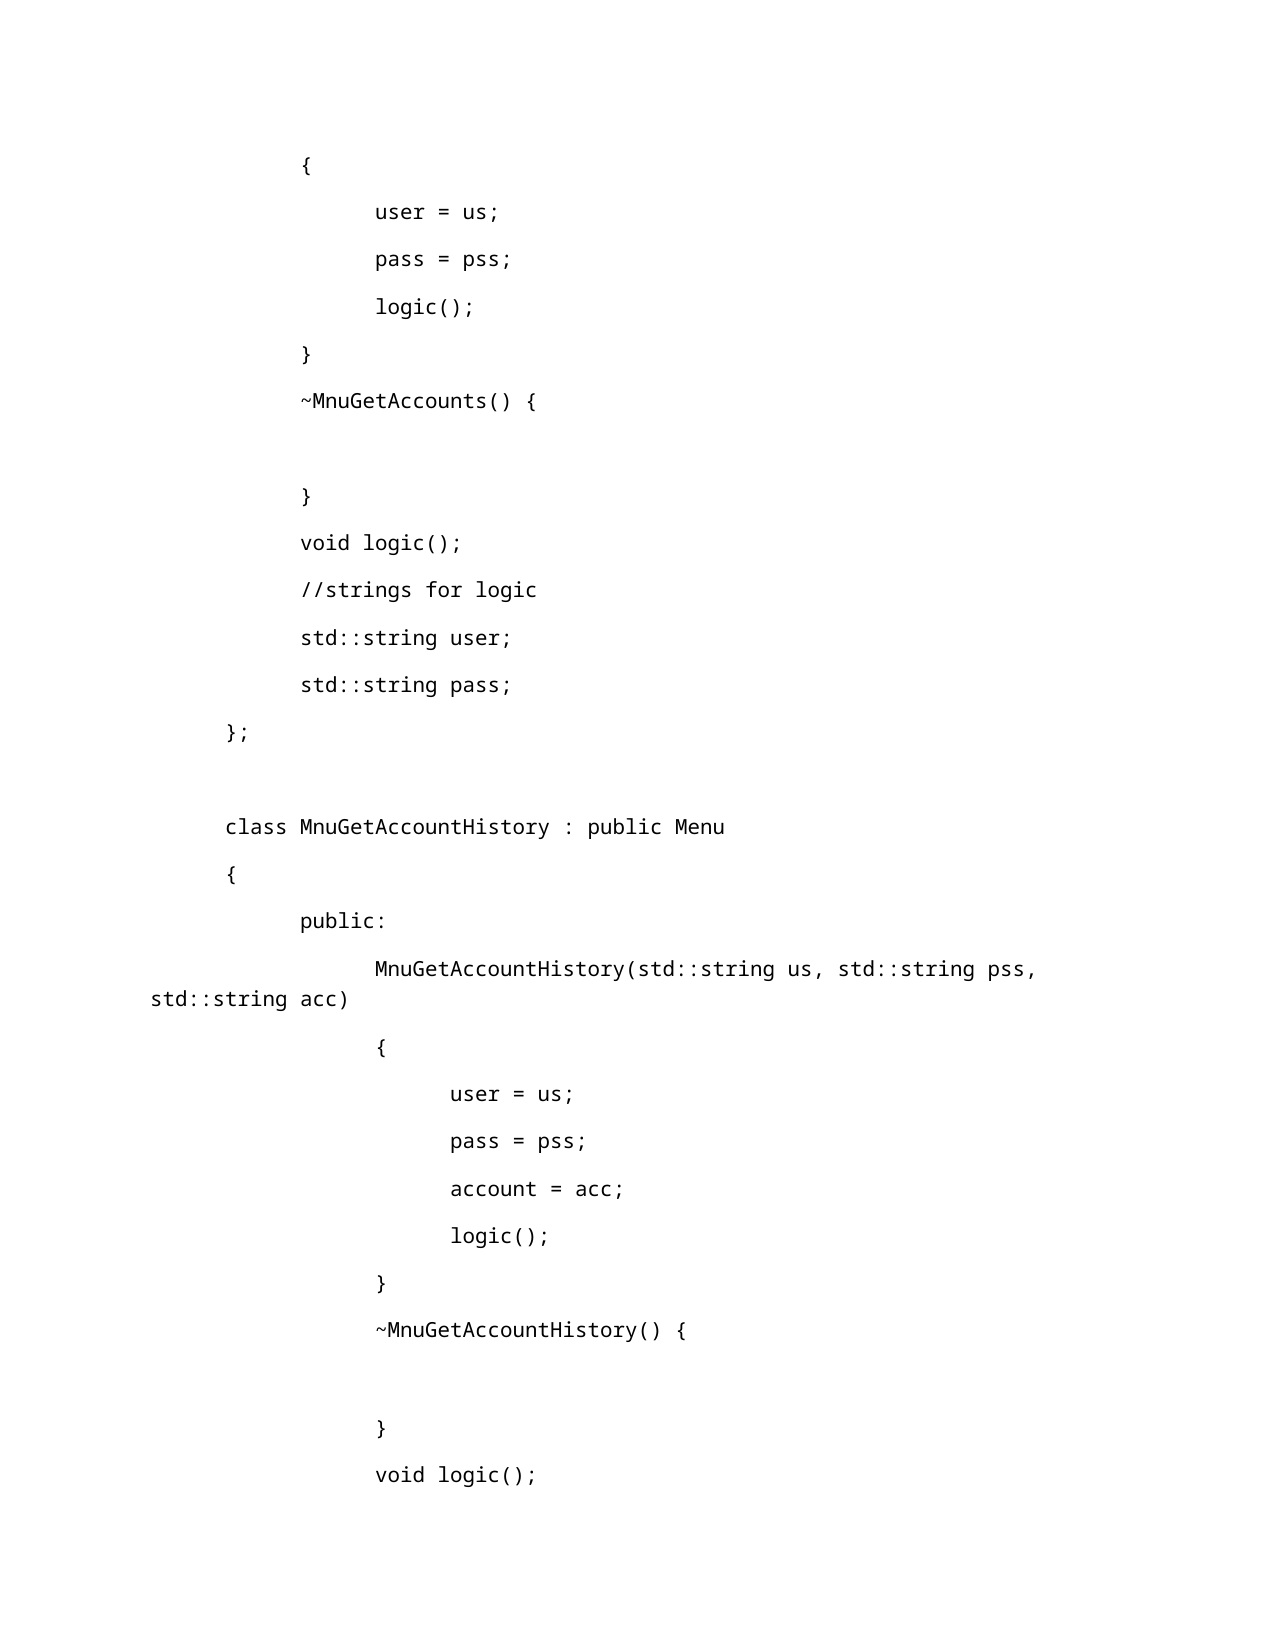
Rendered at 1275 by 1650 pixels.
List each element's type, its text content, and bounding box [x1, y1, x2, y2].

text } [150, 481, 1125, 509]
text } [150, 1413, 1125, 1441]
text pass = pss; [150, 244, 1125, 273]
text user = us; [150, 1079, 1125, 1108]
text ~MnuGetAccountHistory() { [150, 1316, 1125, 1344]
text //strings for logic [150, 576, 1125, 604]
text std::string pass; [150, 670, 1125, 699]
text } [150, 339, 1125, 368]
text void logic(); [150, 1460, 1125, 1489]
text ~MnuGetAccounts() { [150, 386, 1125, 415]
text user = us; [150, 197, 1125, 226]
text class MnuGetAccountHistory : public Menu [150, 812, 1125, 841]
text std::string user; [150, 623, 1125, 651]
text { [150, 859, 1125, 888]
text }; [150, 717, 1125, 746]
text MnuGetAccountHistory(std::string us, std::string pss, std::string acc) [150, 954, 1125, 1013]
text logic(); [150, 1221, 1125, 1249]
text { [150, 1032, 1125, 1060]
text void logic(); [150, 528, 1125, 557]
text logic(); [150, 292, 1125, 320]
text account = acc; [150, 1174, 1125, 1202]
text { [150, 150, 1125, 178]
text public: [150, 907, 1125, 935]
text pass = pss; [150, 1126, 1125, 1155]
text } [150, 1268, 1125, 1297]
